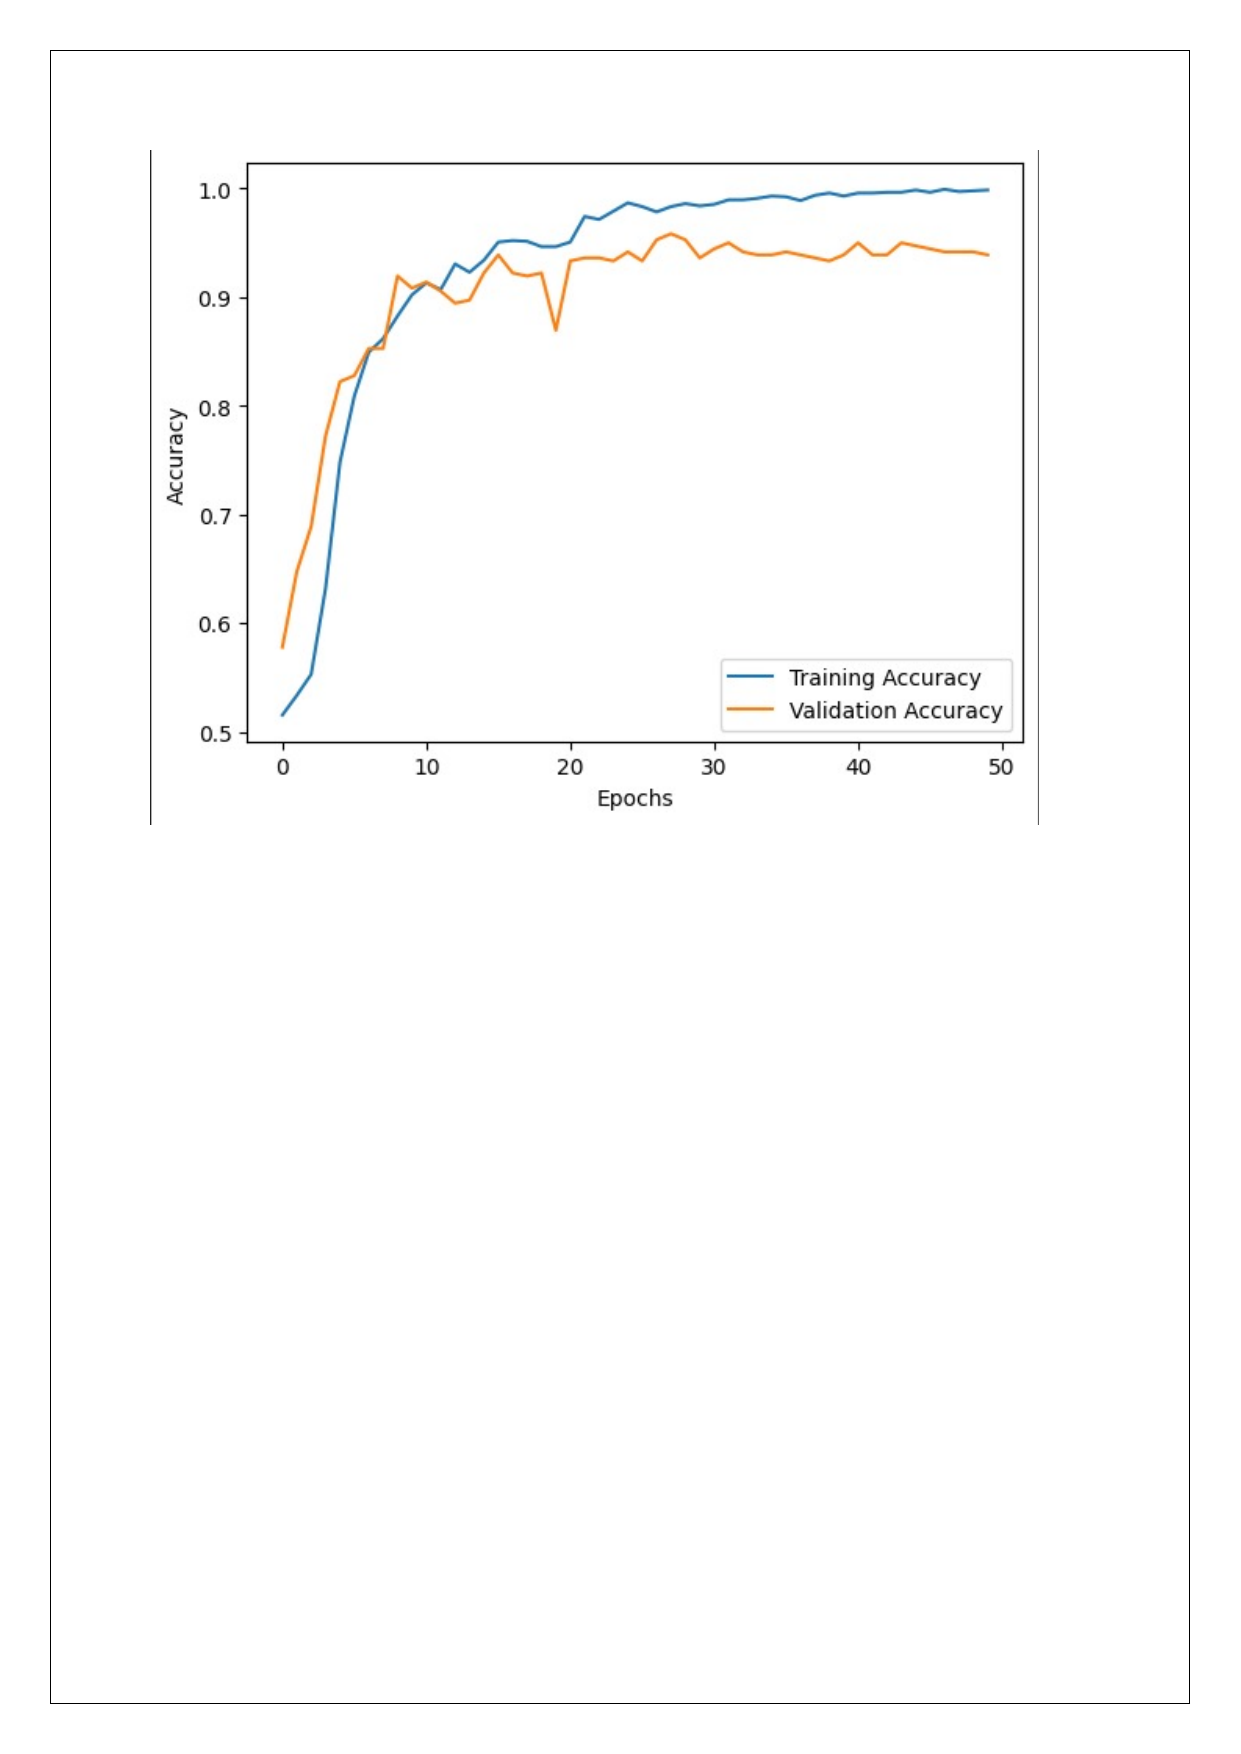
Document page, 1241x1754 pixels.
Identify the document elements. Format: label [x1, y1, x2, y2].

picture [150, 150, 1039, 825]
